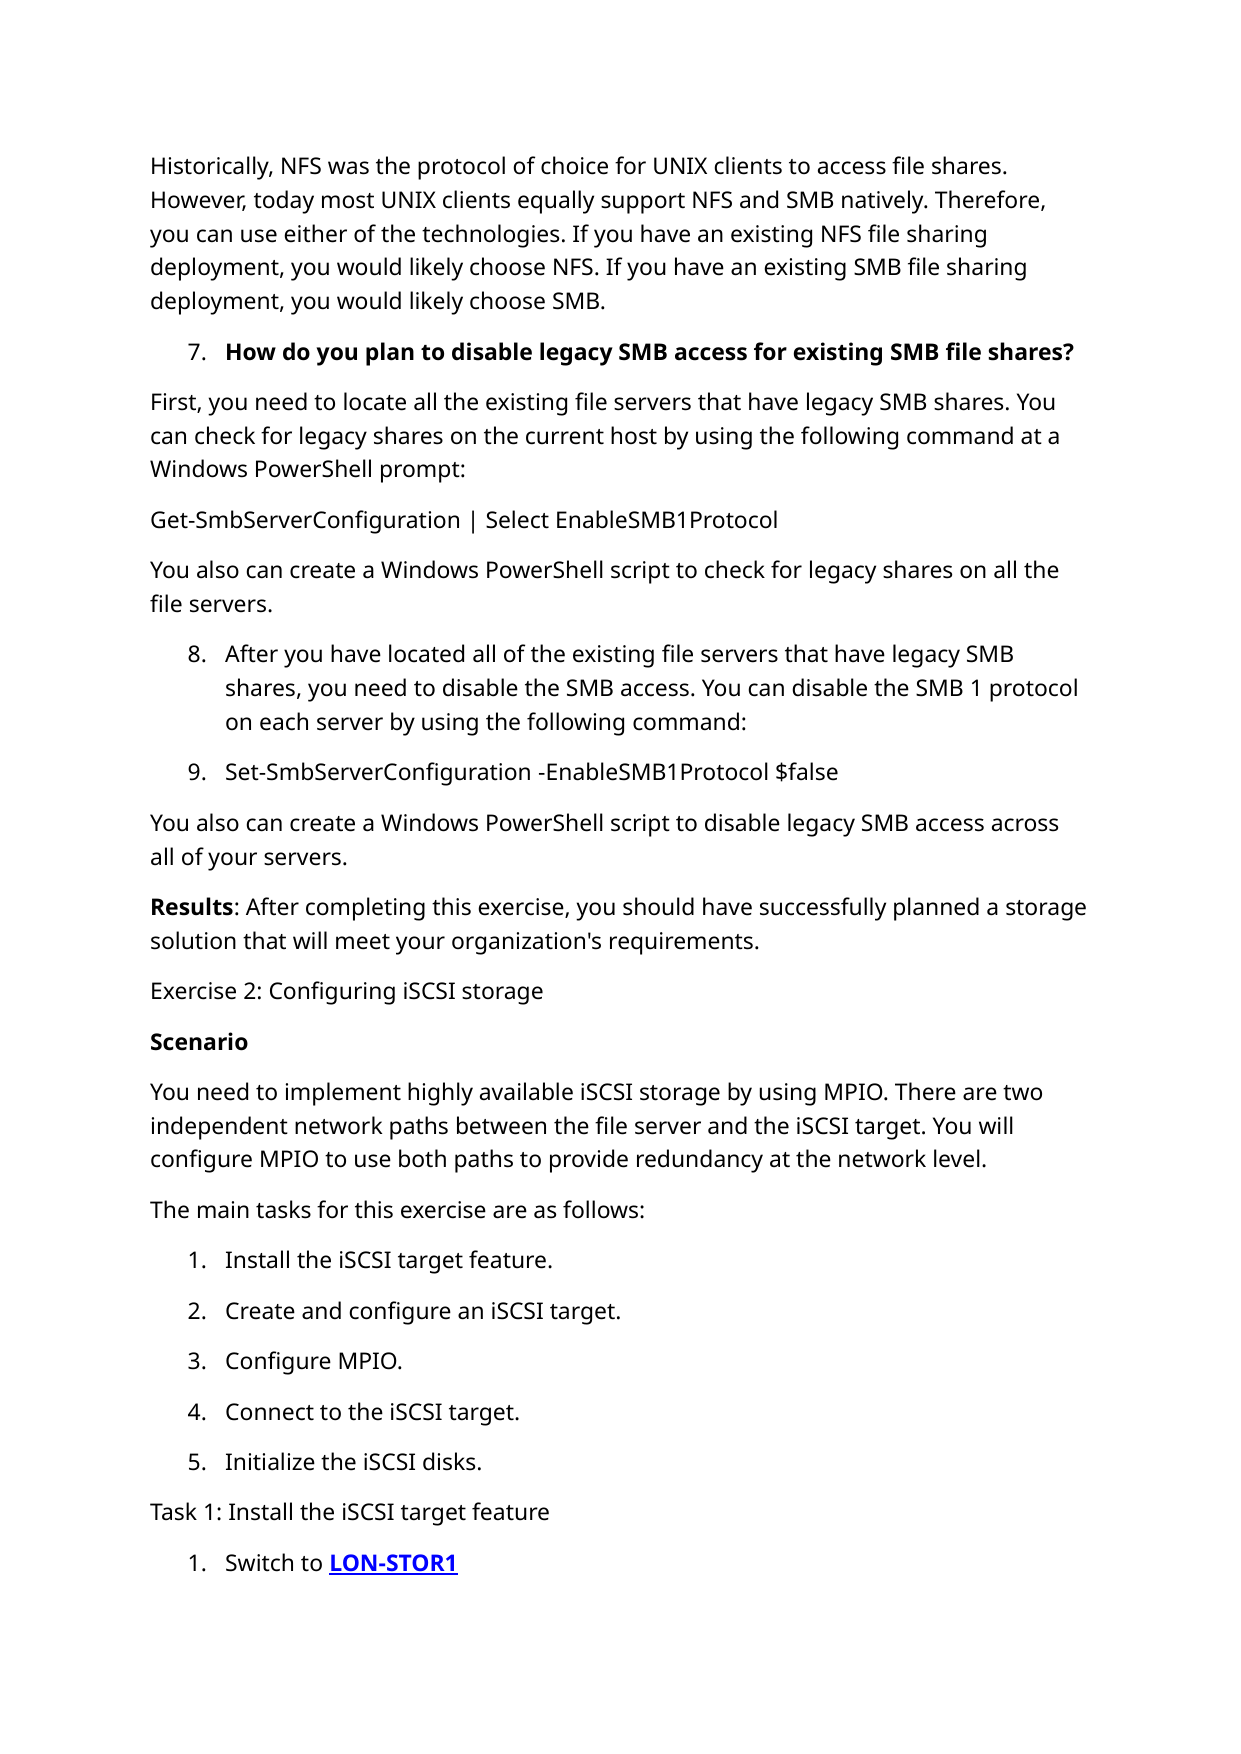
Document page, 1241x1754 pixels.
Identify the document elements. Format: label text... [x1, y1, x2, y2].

text Scenario [150, 1025, 1090, 1057]
text Task 1: Install the iSCSI target feature [150, 1496, 1090, 1527]
text Exercise 2: Configuring iSCSI storage [150, 975, 1090, 1006]
text You also can create a Windows PowerShell script to disable legacy SMB access across all of your servers. [150, 807, 1090, 872]
list How do you plan to disable legacy SMB access for existing SMB file shares? [187, 335, 1090, 367]
text Historically, NFS was the protocol of choice for UNIX clients to access file shares. However, today most UNIX clients equally support NFS and SMB natively. Therefore, you can use either of the technologies. If you have an existing NFS file sharing deployment, you would likely choose NFS. If you have an existing SMB file sharing deployment, you would likely choose SMB. [150, 150, 1090, 316]
text Get-SmbServerConfiguration | Select EnableSMB1Protocol [150, 504, 1090, 535]
list Set-SmbServerConfiguration -EnableSMB1Protocol $false [187, 756, 1090, 787]
text You also can create a Windows PowerShell script to check for legacy shares on all the file servers. [150, 554, 1090, 619]
list Initialize the iSCSI disks. [187, 1446, 1090, 1477]
text You need to implement highly available iSCSI storage by using MPIO. There are two independent network paths between the file server and the iSCSI target. You will configure MPIO to use both paths to provide redundancy at the network level. [150, 1076, 1090, 1174]
list Switch to LON-STOR1 [187, 1547, 1090, 1578]
text First, you need to locate all the existing file servers that have legacy SMB shares. You can check for legacy shares on the current host by using the following command at a Windows PowerShell prompt: [150, 386, 1090, 484]
text Results: After completing this exercise, you should have successfully planned a storage solution that will meet your organization's requirements. [150, 891, 1090, 956]
list Create and configure an iSCSI target. [187, 1294, 1090, 1326]
list Configure MPIO. [187, 1345, 1090, 1376]
list Connect to the iSCSI target. [187, 1395, 1090, 1427]
list After you have located all of the existing file servers that have legacy SMB shares, you need to disable the SMB access. You can disable the SMB 1 protocol on each server by using the following command: [187, 638, 1090, 737]
list Install the iSCSI target feature. [187, 1244, 1090, 1275]
text The main tasks for this exercise are as follows: [150, 1194, 1090, 1225]
